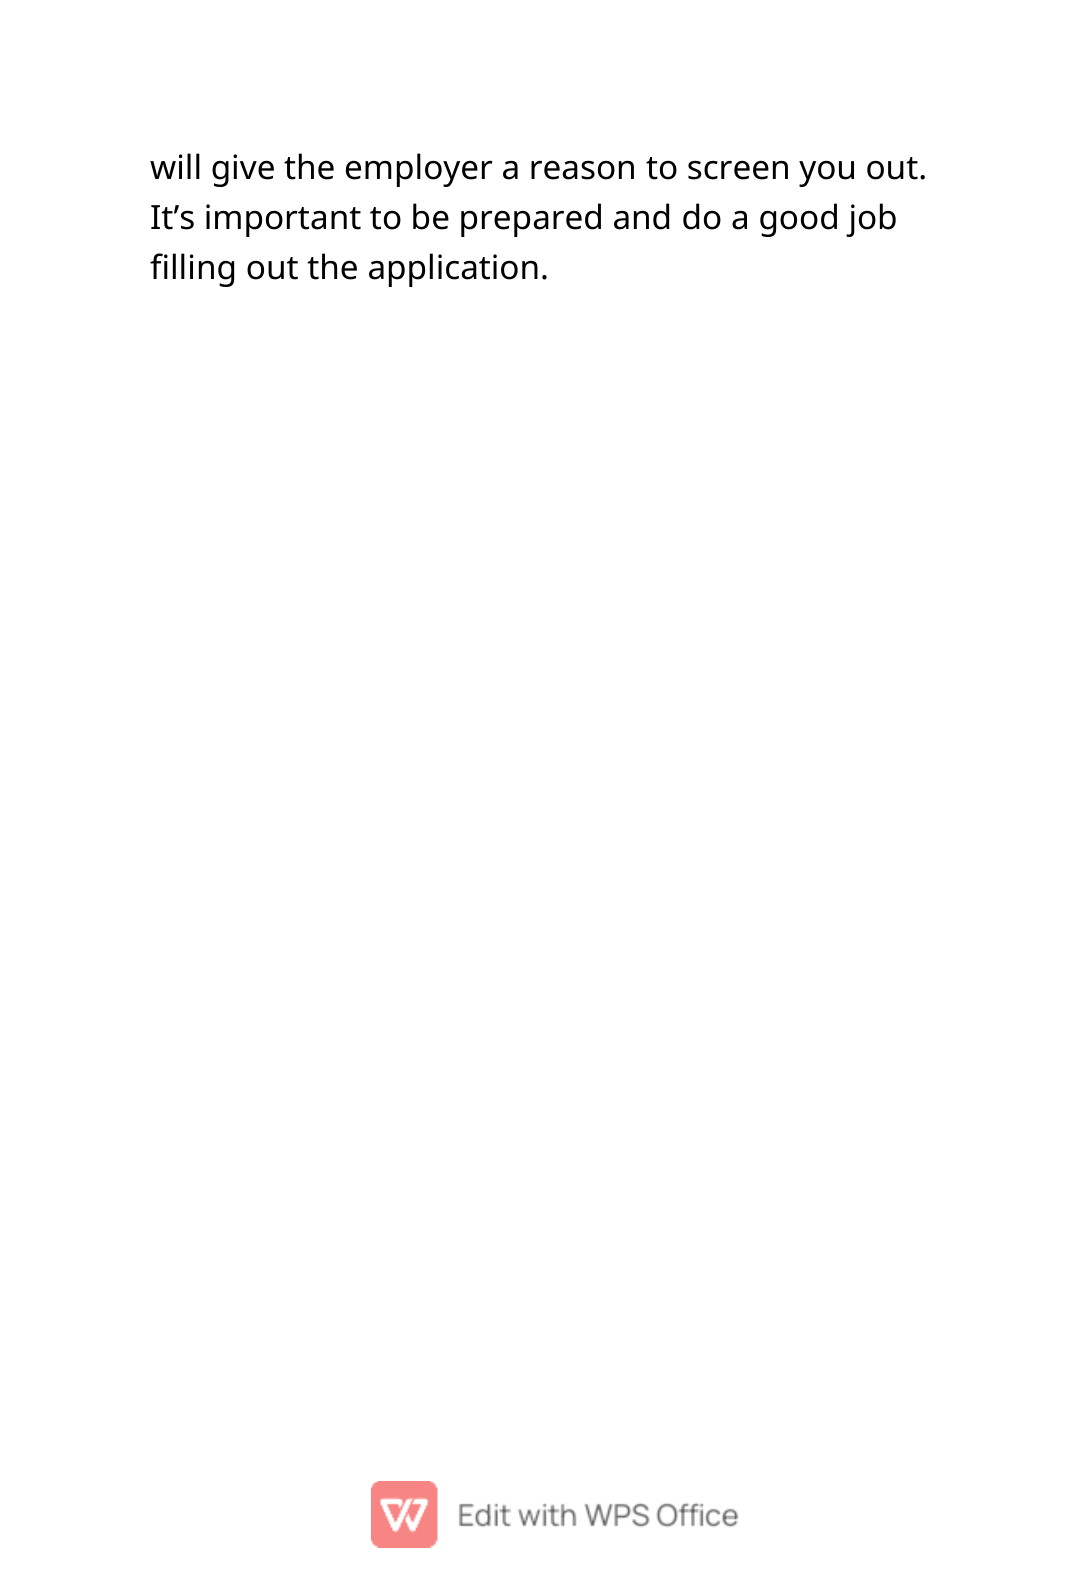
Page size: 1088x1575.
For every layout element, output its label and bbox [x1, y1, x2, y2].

text [150, 144, 936, 289]
picture [371, 1481, 740, 1548]
